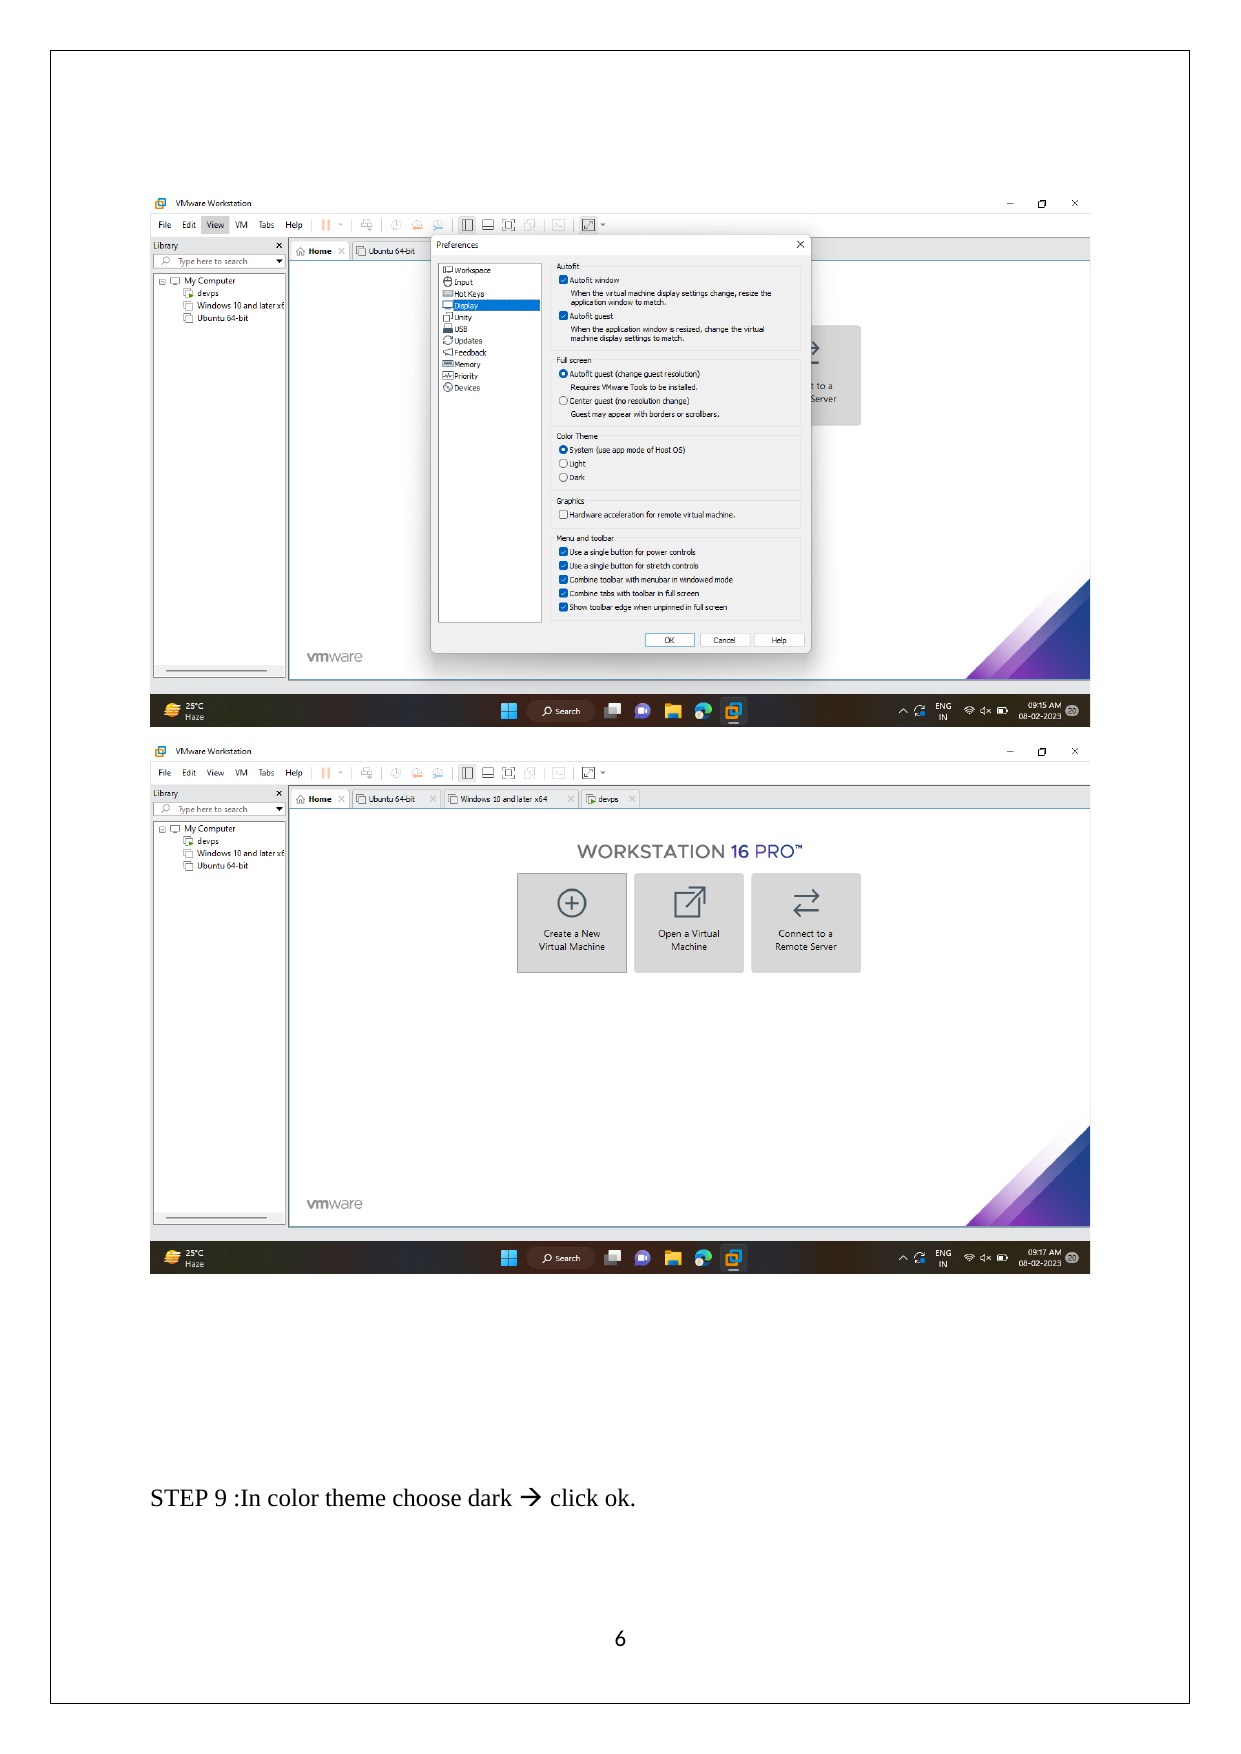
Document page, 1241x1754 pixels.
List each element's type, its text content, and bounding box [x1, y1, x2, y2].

text STEP 9 :In color theme choose dark click ok. [150, 1483, 1090, 1512]
picture [150, 745, 1091, 1274]
picture [150, 197, 1091, 727]
